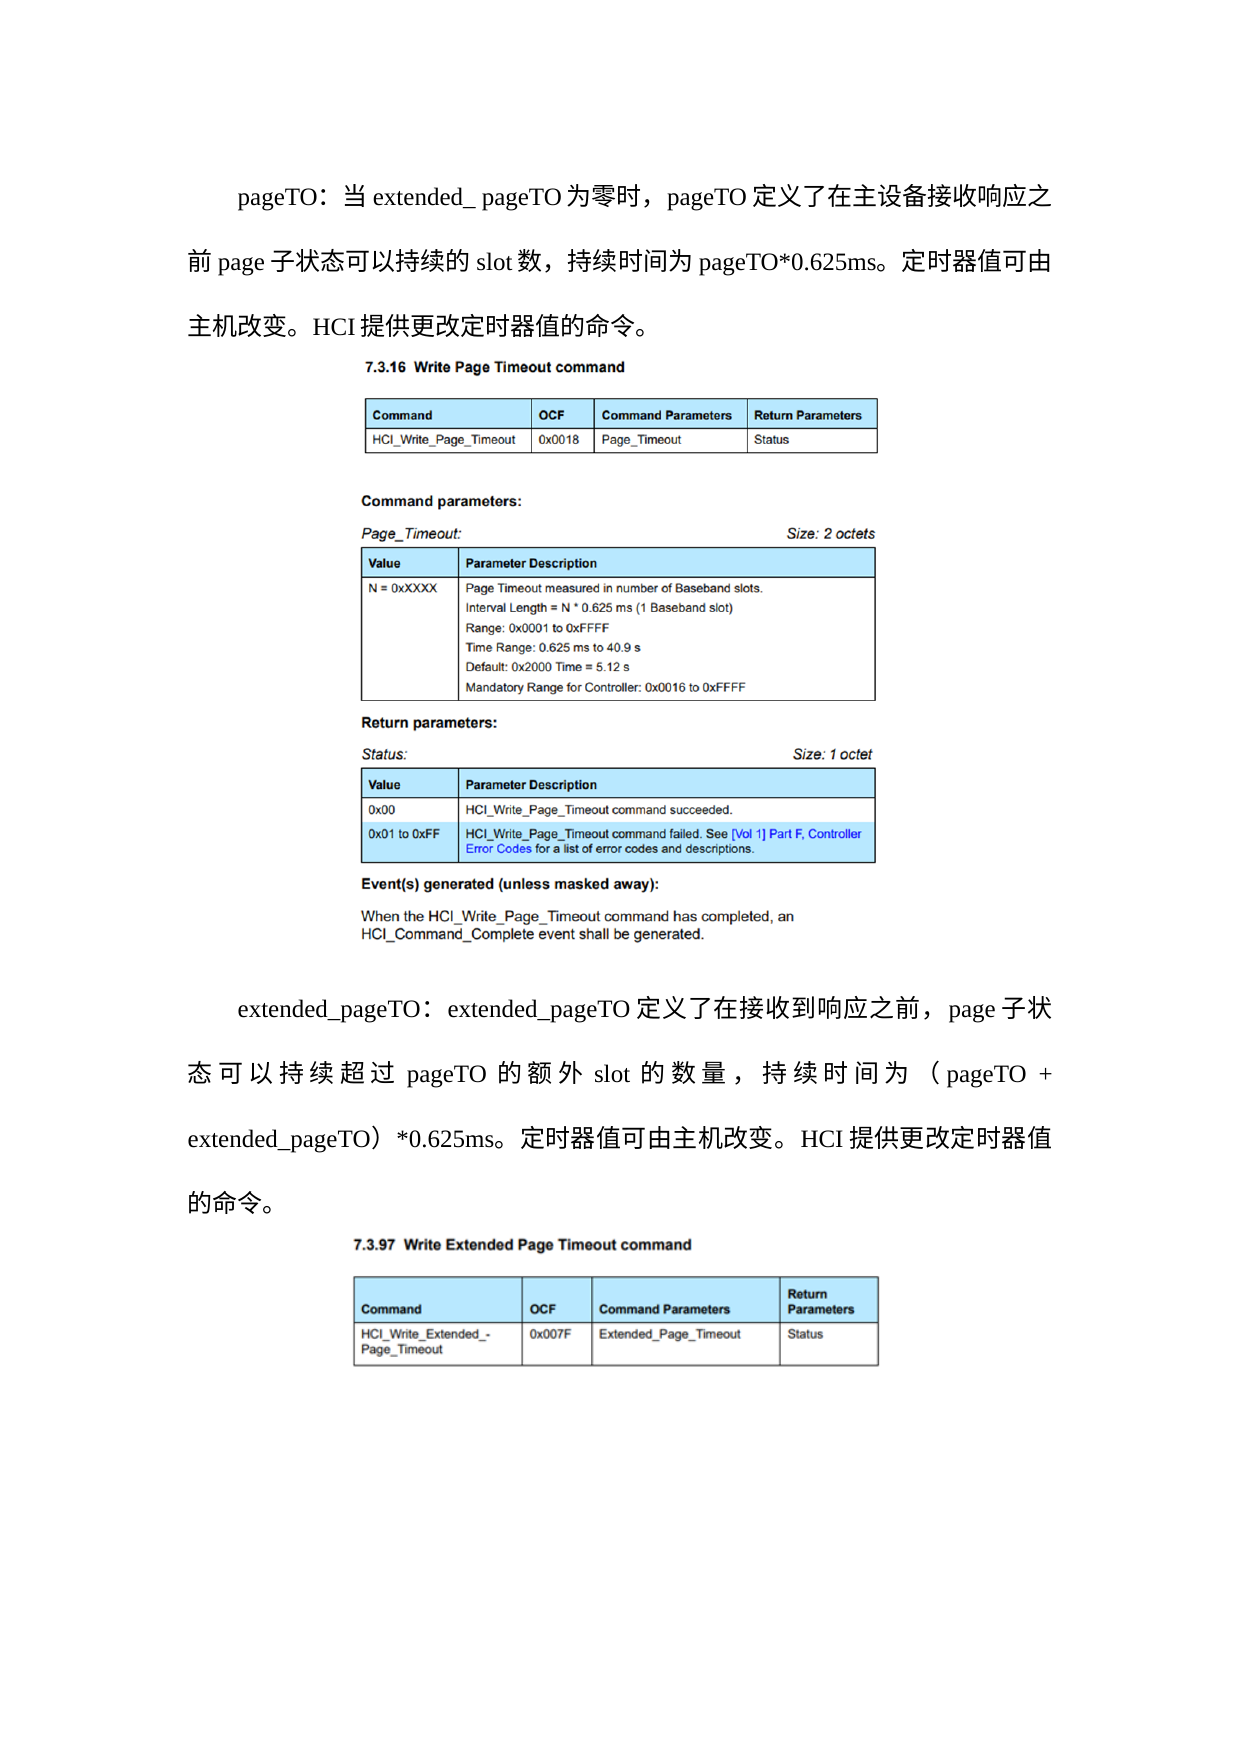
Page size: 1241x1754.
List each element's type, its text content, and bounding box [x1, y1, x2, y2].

text pageTO：当extended_ pageTO为零时，pageTO定义了在主设备接收响应之前page子状态可以持续的slot数，持续时间为pageTO*0.625ms。定时器值可由主机改变。HCI提供更改定时器值的命令。 [187, 162, 1053, 357]
picture [350, 1234, 890, 1381]
text extended_pageTO：extended_pageTO定义了在接收到响应之前，page子状态可以持续超过pageTO的额外slot的数量，持续时间为（pageTO + extended_pageTO）*0.625ms。定时器值可由主机改变。HCI提供更改定时器值的命令。 [187, 974, 1053, 1234]
picture [351, 357, 889, 467]
picture [350, 487, 890, 957]
